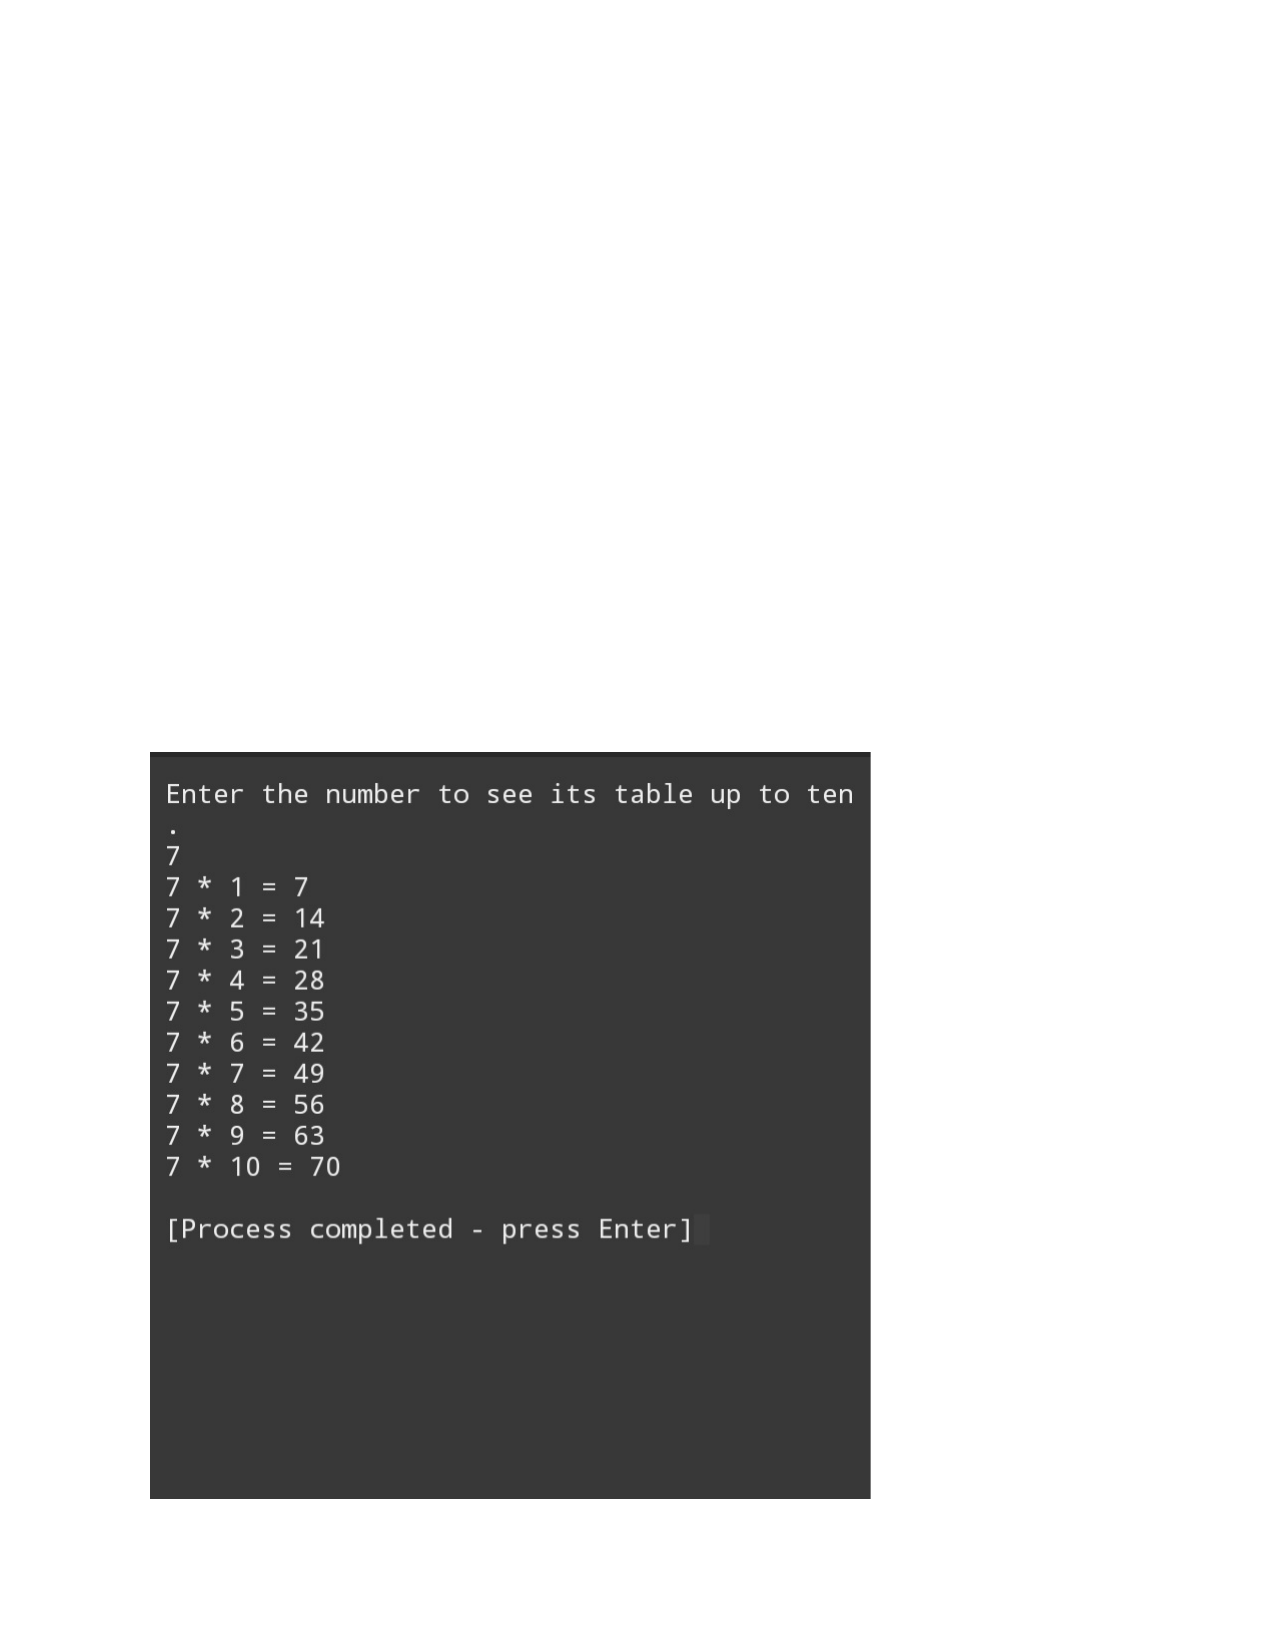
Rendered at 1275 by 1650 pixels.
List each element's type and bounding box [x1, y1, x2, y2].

picture [150, 752, 871, 1499]
